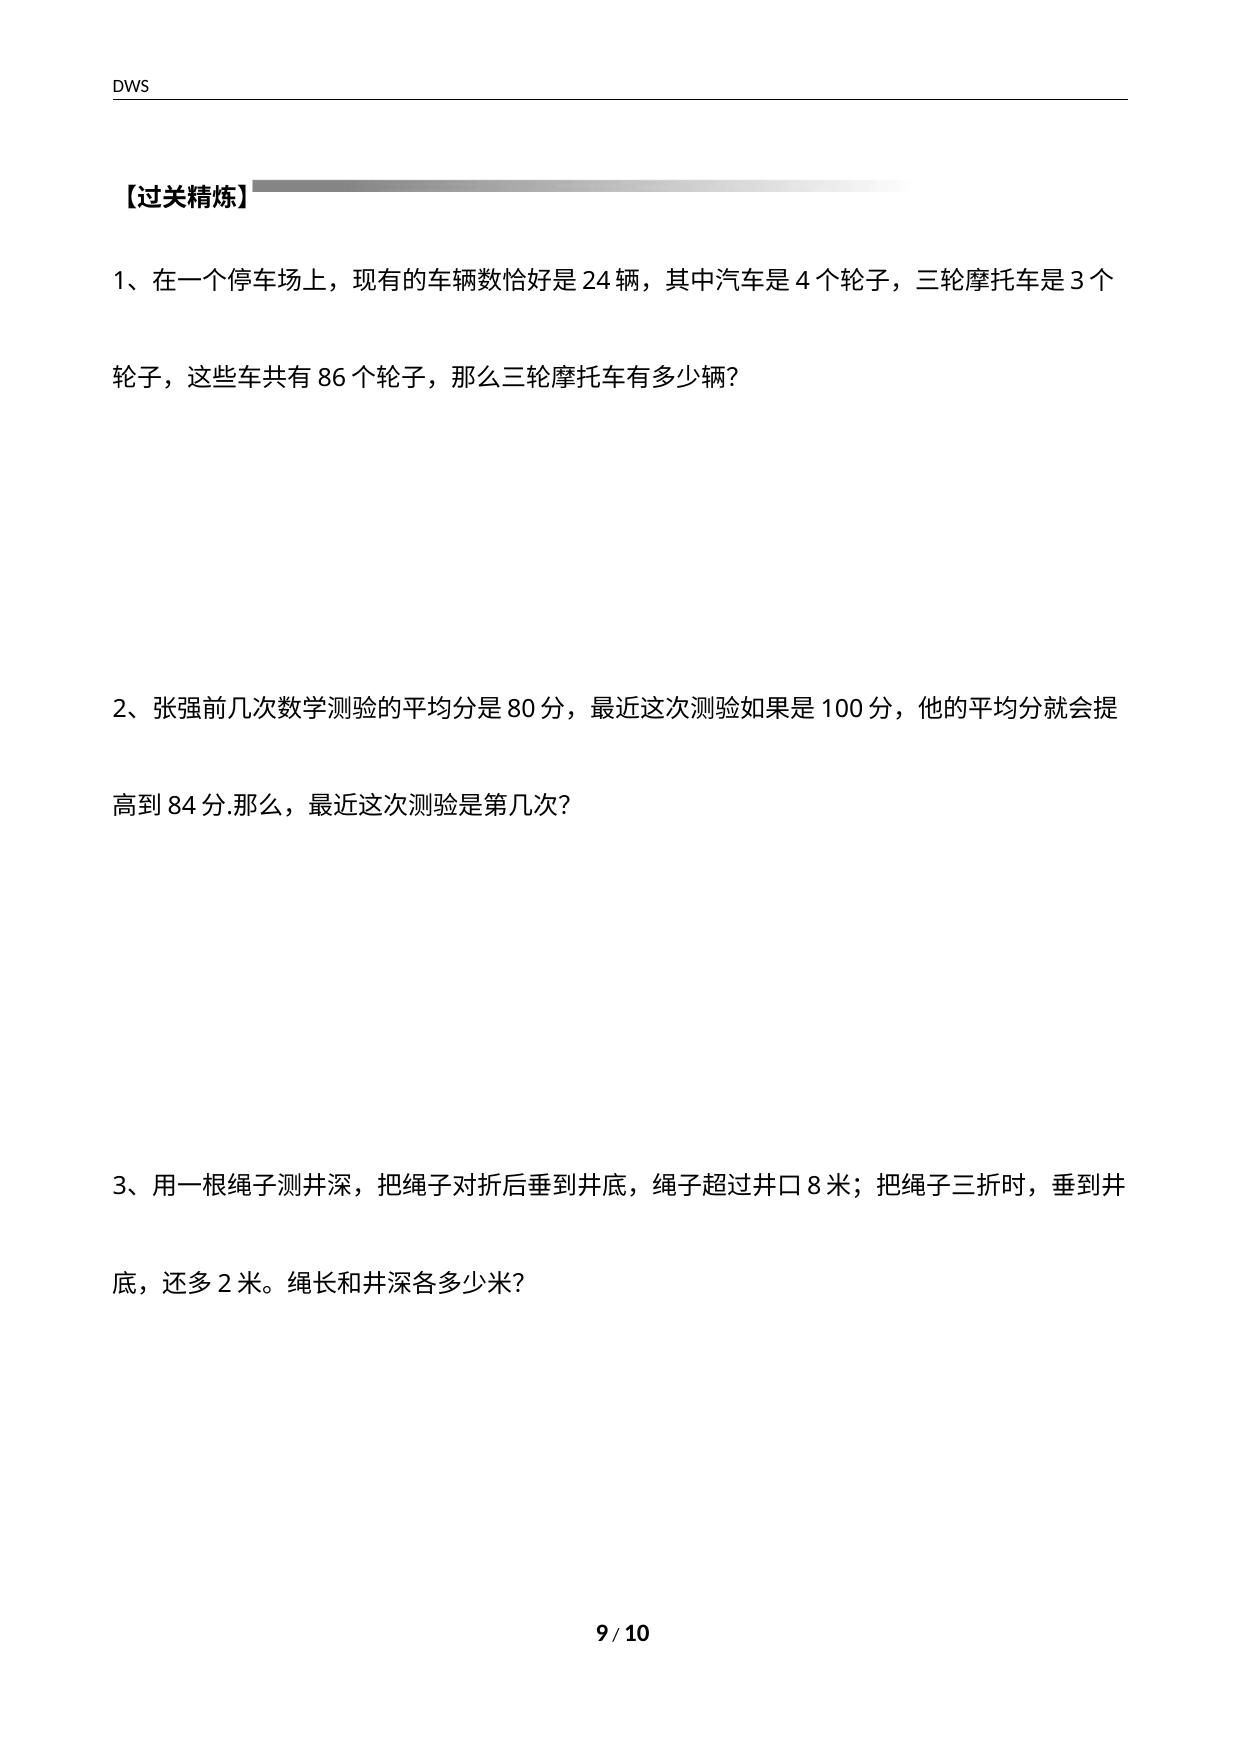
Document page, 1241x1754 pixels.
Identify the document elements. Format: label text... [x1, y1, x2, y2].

text 2、张强前几次数学测验的平均分是80分，最近这次测验如果是100分，他的平均分就会提高到84分.那么，最近这次测验是第几次？ [112, 674, 1128, 836]
text 3、用一根绳子测井深，把绳子对折后垂到井底，绳子超过井口8米；把绳子三折时，垂到井底，还多2米。绳长和井深各多少米？ [112, 1151, 1128, 1314]
text 【过关精炼】 [112, 163, 1128, 228]
picture [252, 179, 914, 192]
text 1、在一个停车场上，现有的车辆数恰好是24辆，其中汽车是4个轮子，三轮摩托车是3个轮子，这些车共有86个轮子，那么三轮摩托车有多少辆？ [112, 246, 1128, 408]
